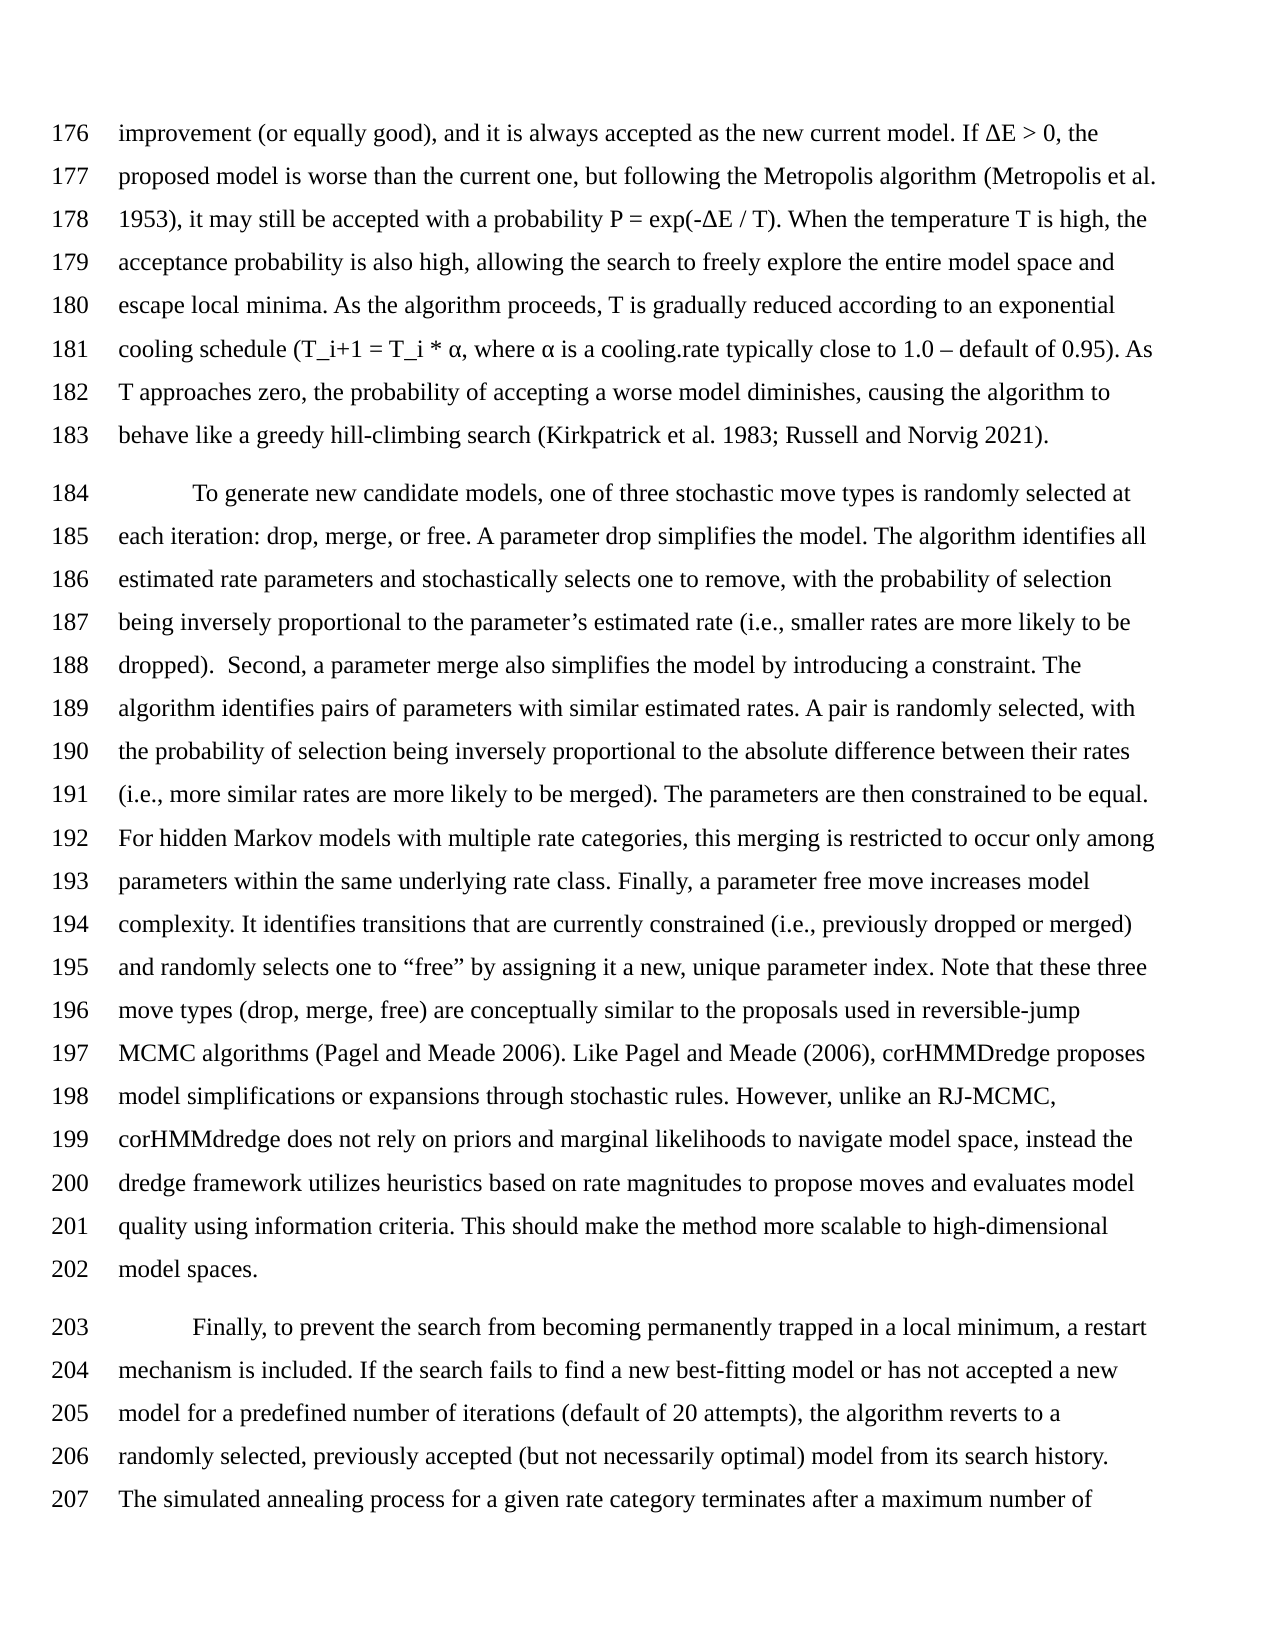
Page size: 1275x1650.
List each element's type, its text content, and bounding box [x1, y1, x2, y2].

text To generate new candidate models, one of three stochastic move types is randomly selected at each iteration: drop, merge, or free. A parameter drop simplifies the model. The algorithm identifies all estimated rate parameters and stochastically selects one to remove, with the probability of selection being inversely proportional to the parameter’s estimated rate (i.e., smaller rates are more likely to be dropped). Second, a parameter merge also simplifies the model by introducing a constraint. The algorithm identifies pairs of parameters with similar estimated rates. A pair is randomly selected, with the probability of selection being inversely proportional to the absolute difference between their rates (i.e., more similar rates are more likely to be merged). The parameters are then constrained to be equal. For hidden Markov models with multiple rate categories, this merging is restricted to occur only among parameters within the same underlying rate class. Finally, a parameter free move increases model complexity. It identifies transitions that are currently constrained (i.e., previously dropped or merged) and randomly selects one to “free” by assigning it a new, unique parameter index. Note that these three move types (drop, merge, free) are conceptually similar to the proposals used in reversible-jump MCMC algorithms (Pagel and Meade 2006). Like Pagel and Meade (2006), corHMMDredge proposes model simplifications or expansions through stochastic rules. However, unlike an RJ-MCMC, corHMMdredge does not rely on priors and marginal likelihoods to navigate model space, instead the dredge framework utilizes heuristics based on rate magnitudes to propose moves and evaluates model quality using information criteria. This should make the method more scalable to high-dimensional model spaces. [118, 478, 1157, 1283]
